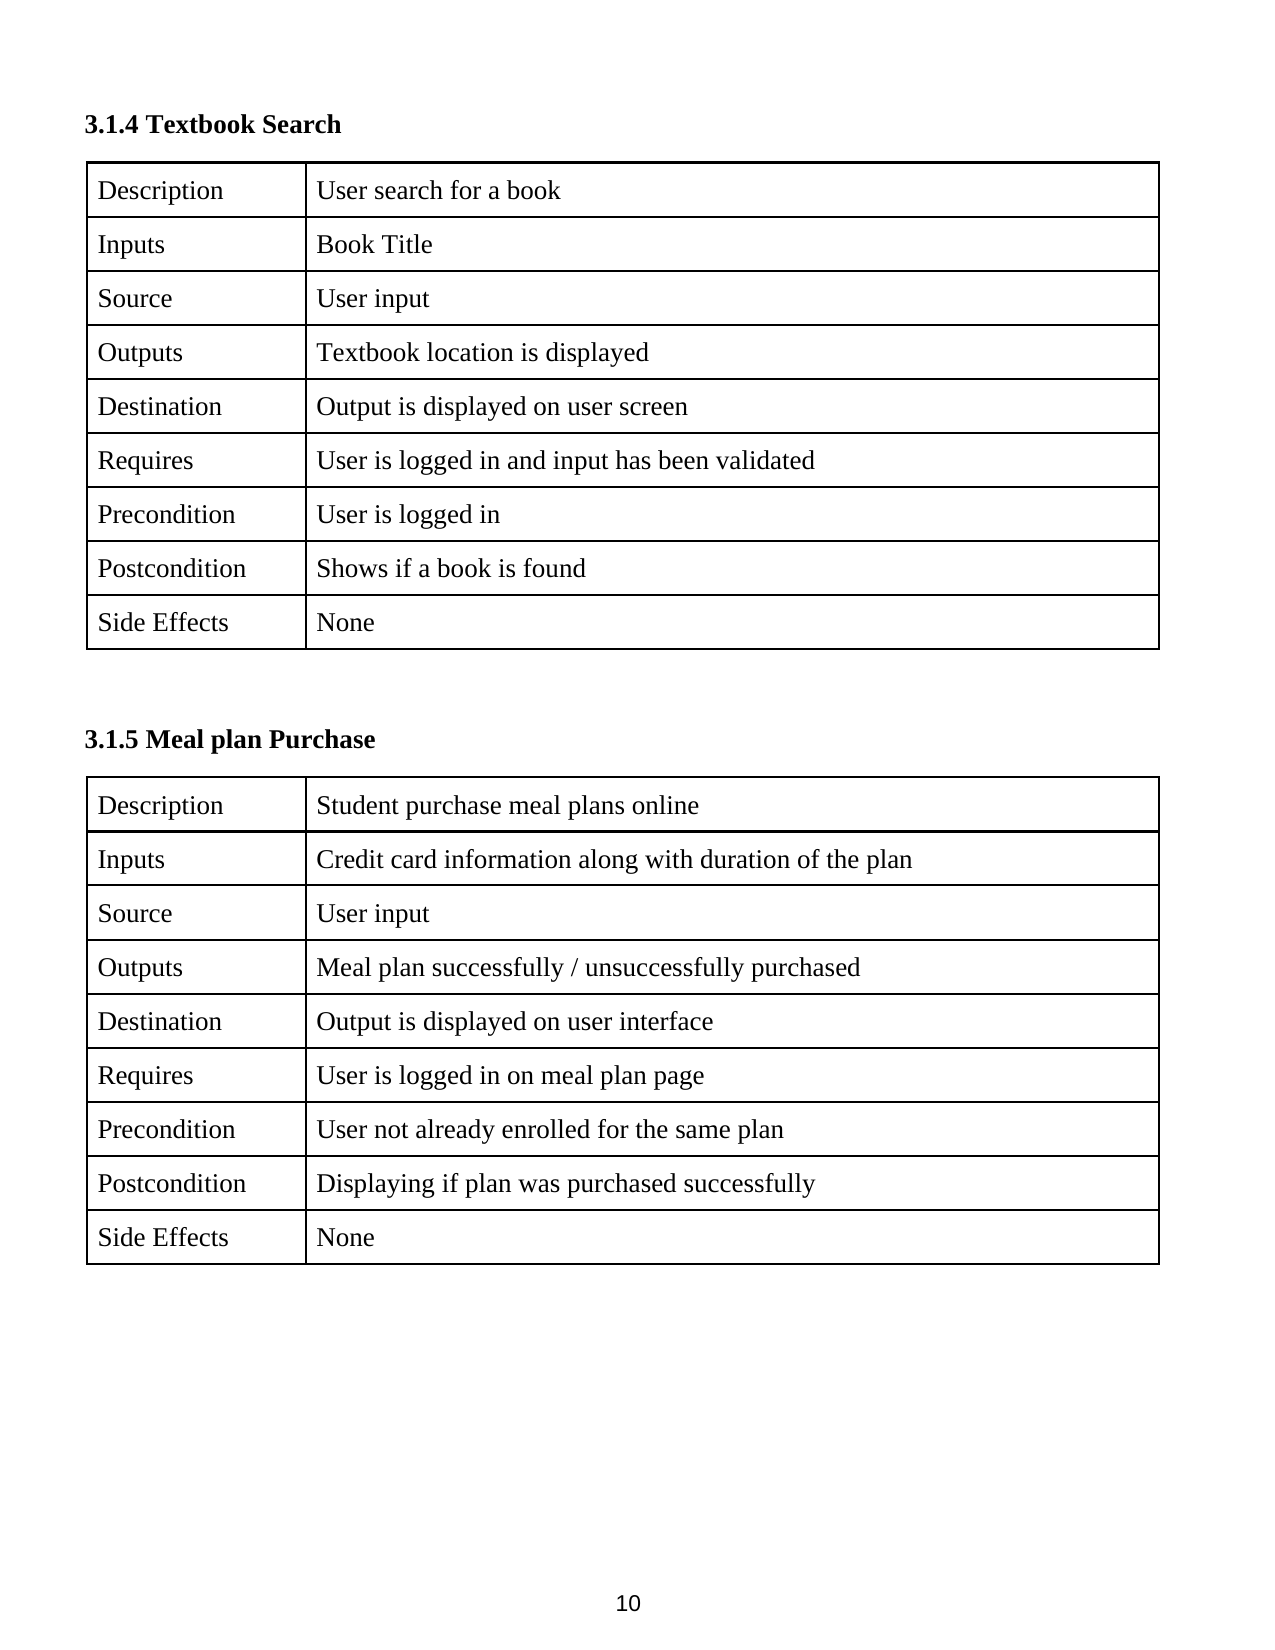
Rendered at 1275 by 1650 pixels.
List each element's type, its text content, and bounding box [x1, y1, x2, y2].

table_header Student purchase meal plans online [307, 778, 1158, 830]
table_cell Book Title [307, 218, 1158, 269]
table_cell Destination [88, 995, 305, 1047]
table_cell Outputs [88, 941, 305, 992]
table_cell User is logged in [307, 488, 1158, 540]
table_cell User is logged in on meal plan page [307, 1049, 1158, 1101]
table_cell Source [88, 272, 305, 324]
table_header Description [88, 164, 305, 216]
table_cell None [307, 596, 1158, 648]
table_cell Shows if a book is found [307, 542, 1158, 594]
table_cell User not already enrolled for the same plan [307, 1103, 1158, 1155]
table_cell Side Effects [88, 596, 305, 648]
table_cell Requires [88, 434, 305, 486]
text 3.1.4 Textbook Search [84, 108, 1172, 140]
table_cell Destination [88, 380, 305, 432]
table_cell Textbook location is displayed [307, 326, 1158, 378]
table_cell Postcondition [88, 542, 305, 594]
table_cell Precondition [88, 488, 305, 540]
table_cell Postcondition [88, 1157, 305, 1209]
table_cell Side Effects [88, 1211, 305, 1263]
text 3.1.5 Meal plan Purchase [145, 723, 1172, 754]
table_cell Source [88, 886, 305, 938]
table_cell None [307, 1211, 1158, 1263]
table_header User search for a book [307, 164, 1158, 216]
table_cell Output is displayed on user screen [307, 380, 1158, 432]
table_cell Precondition [88, 1103, 305, 1155]
table_cell User input [307, 886, 1158, 938]
table_cell Meal plan successfully / unsuccessfully purchased [307, 941, 1158, 992]
table_cell Requires [88, 1049, 305, 1101]
table_cell Output is displayed on user interface [307, 995, 1158, 1047]
table_cell Credit card information along with duration of the plan [307, 833, 1158, 884]
table_cell Inputs [88, 833, 305, 884]
table_cell Inputs [88, 218, 305, 269]
table_cell User is logged in and input has been validated [307, 434, 1158, 486]
table_cell Outputs [88, 326, 305, 378]
table_cell Displaying if plan was purchased successfully [307, 1157, 1158, 1209]
table_cell User input [307, 272, 1158, 324]
table_header Description [88, 778, 305, 830]
